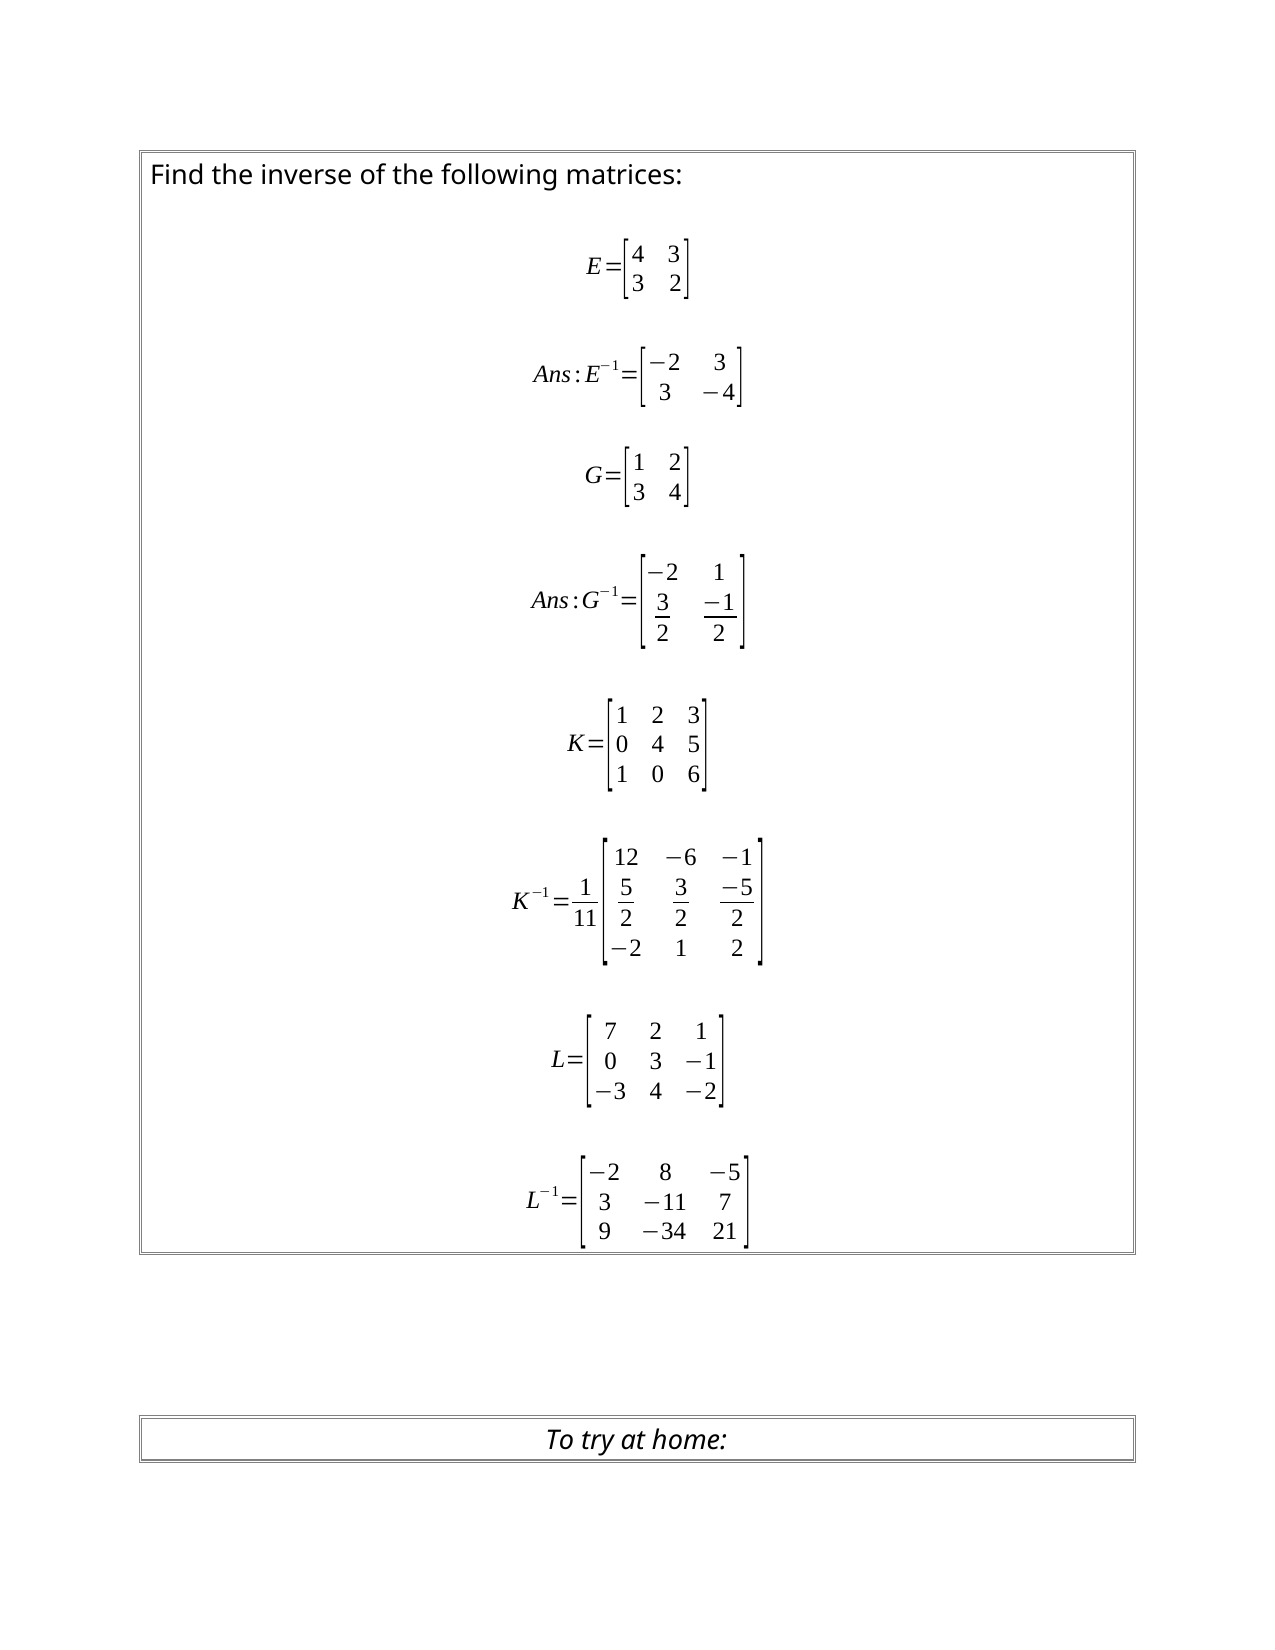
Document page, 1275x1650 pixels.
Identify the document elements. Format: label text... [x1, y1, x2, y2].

text Find the inverse of the following matrices: [142, 153, 1133, 192]
text To try at home: [142, 1419, 1133, 1459]
